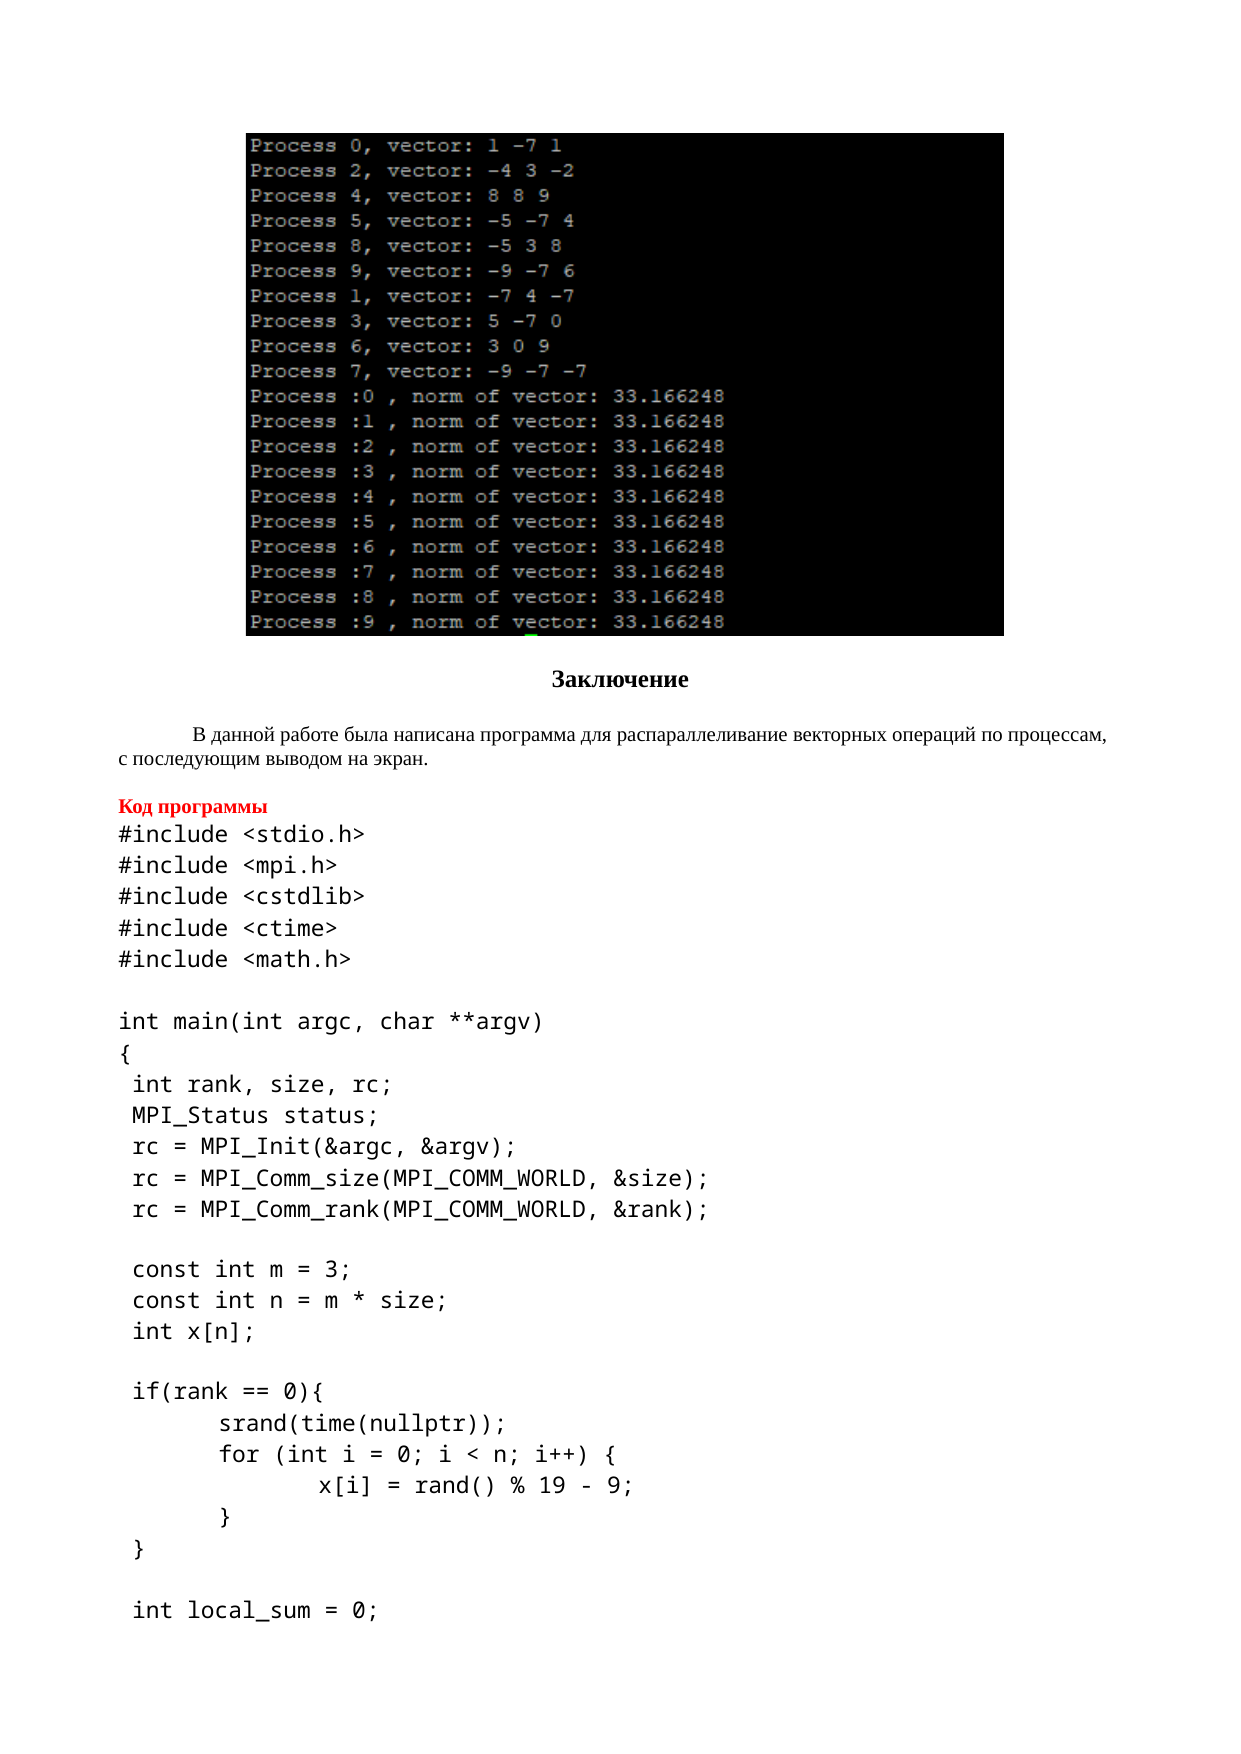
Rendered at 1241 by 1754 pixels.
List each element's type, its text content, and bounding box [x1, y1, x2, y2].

text int rank, size, rc; [118, 1068, 1122, 1099]
text for (int i = 0; i < n; i++) { [118, 1438, 1122, 1469]
text rc = MPI_Comm_size(MPI_COMM_WORLD, &size); [118, 1161, 1122, 1193]
text rc = MPI_Init(&argc, &argv); [118, 1130, 1122, 1161]
text #include <stdio.h> [118, 818, 1122, 849]
text Код программы [118, 794, 1122, 818]
text #include <ctime> [118, 911, 1122, 943]
text int x[n]; [118, 1315, 1122, 1346]
text x[i] = rand() % 19 - 9; [118, 1469, 1122, 1500]
text if(rank == 0){ [118, 1375, 1122, 1406]
text int main(int argc, char **argv) [118, 1005, 1122, 1036]
text #include <math.h> [118, 943, 1122, 974]
text #include <cstdlib> [118, 880, 1122, 911]
text MPI_Status status; [118, 1099, 1122, 1130]
text const int n = m * size; [118, 1284, 1122, 1315]
text { [118, 1036, 1122, 1068]
text } [118, 1531, 1122, 1563]
text rc = MPI_Comm_rank(MPI_COMM_WORLD, &rank); [118, 1193, 1122, 1224]
text const int m = 3; [118, 1253, 1122, 1284]
text srand(time(nullptr)); [118, 1406, 1122, 1438]
text int local_sum = 0; [118, 1594, 1122, 1625]
text } [118, 1500, 1122, 1531]
text Заключение [118, 664, 1122, 693]
text В данной работе была написана программа для распараллеливание векторных операций по процессам, с последующим выводом на экран. [118, 721, 1122, 769]
text #include <mpi.h> [118, 849, 1122, 880]
picture [245, 133, 1004, 636]
